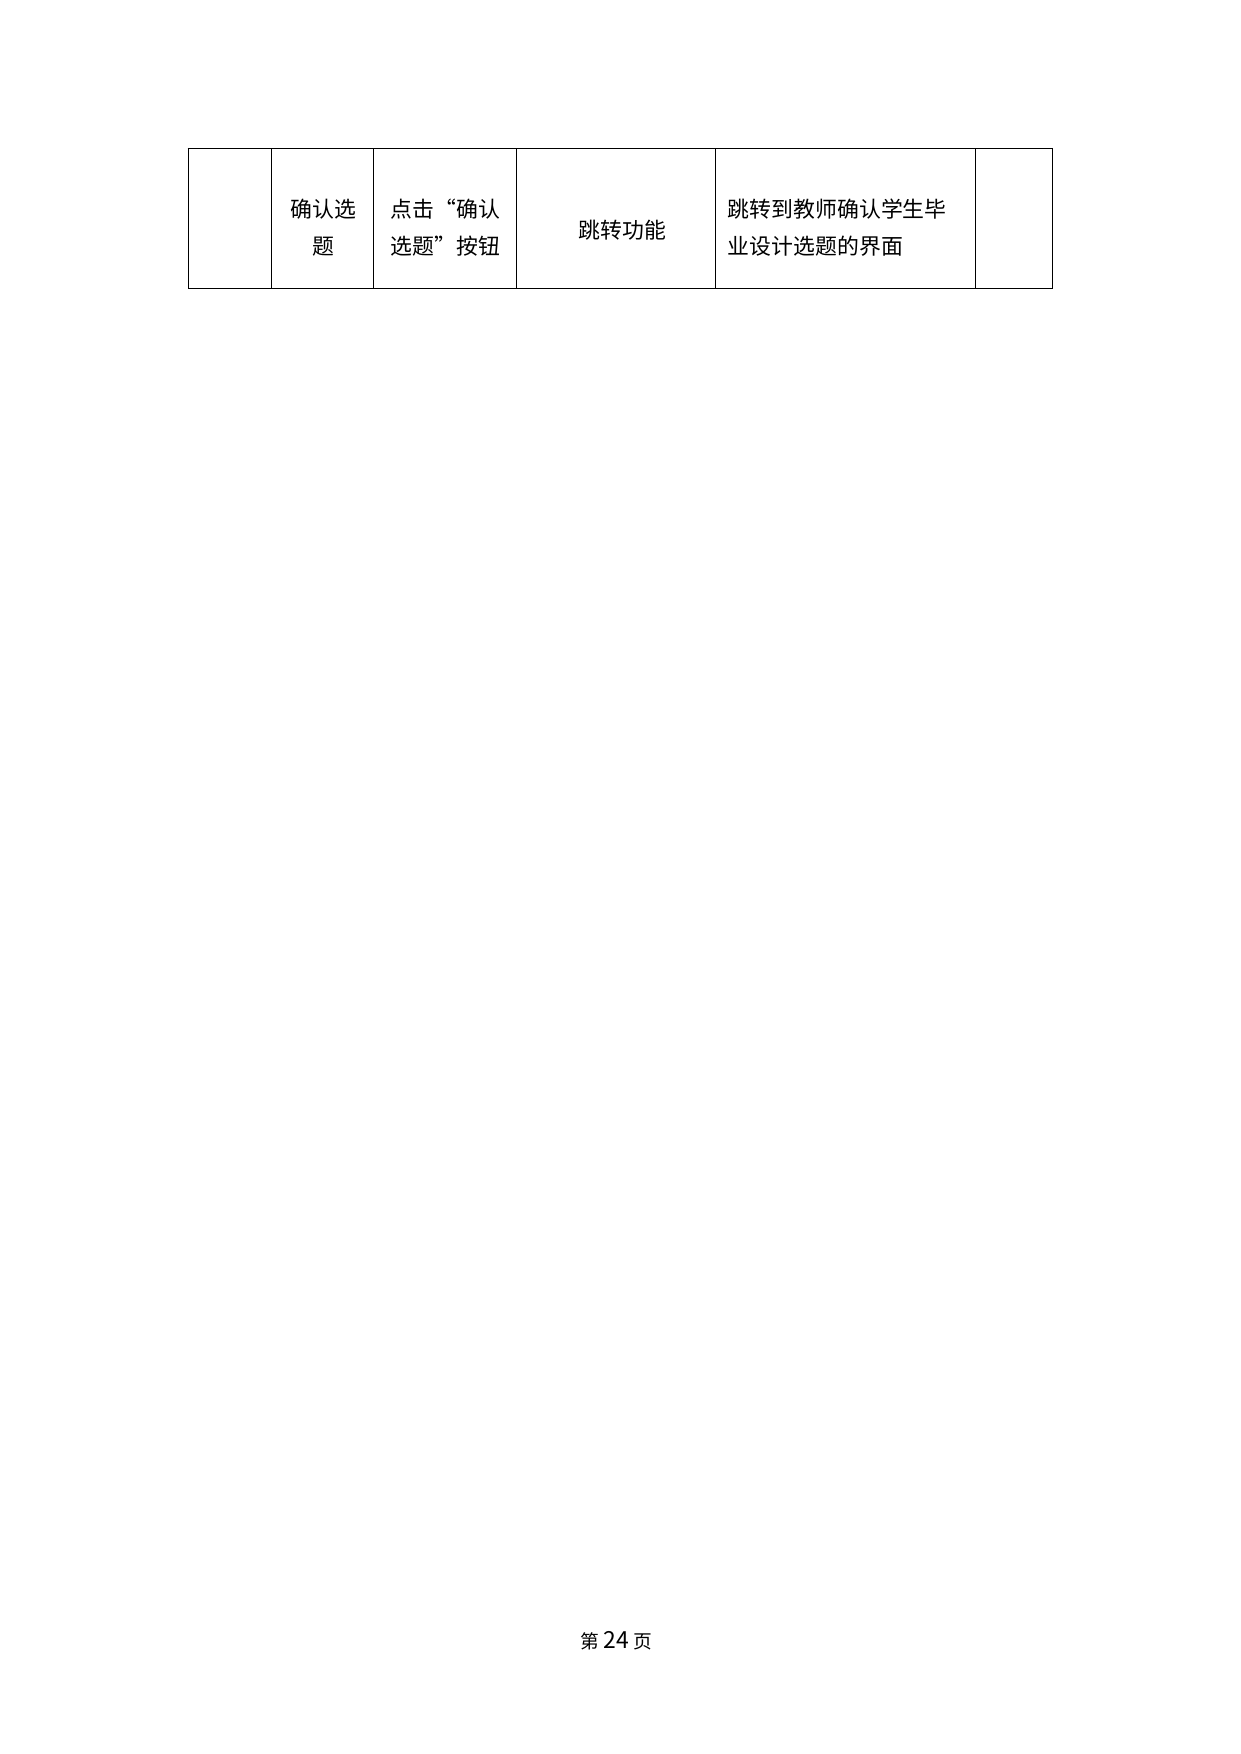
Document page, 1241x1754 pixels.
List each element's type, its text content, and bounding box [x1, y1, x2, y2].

table_cell 跳转功能 [517, 149, 715, 288]
table_cell 点击“确认选题”按钮 [374, 149, 516, 288]
table_cell 确认选题 [272, 149, 373, 288]
table_cell 跳转到教师确认学生毕业设计选题的界面 [716, 149, 975, 288]
table_cell [976, 149, 1052, 288]
